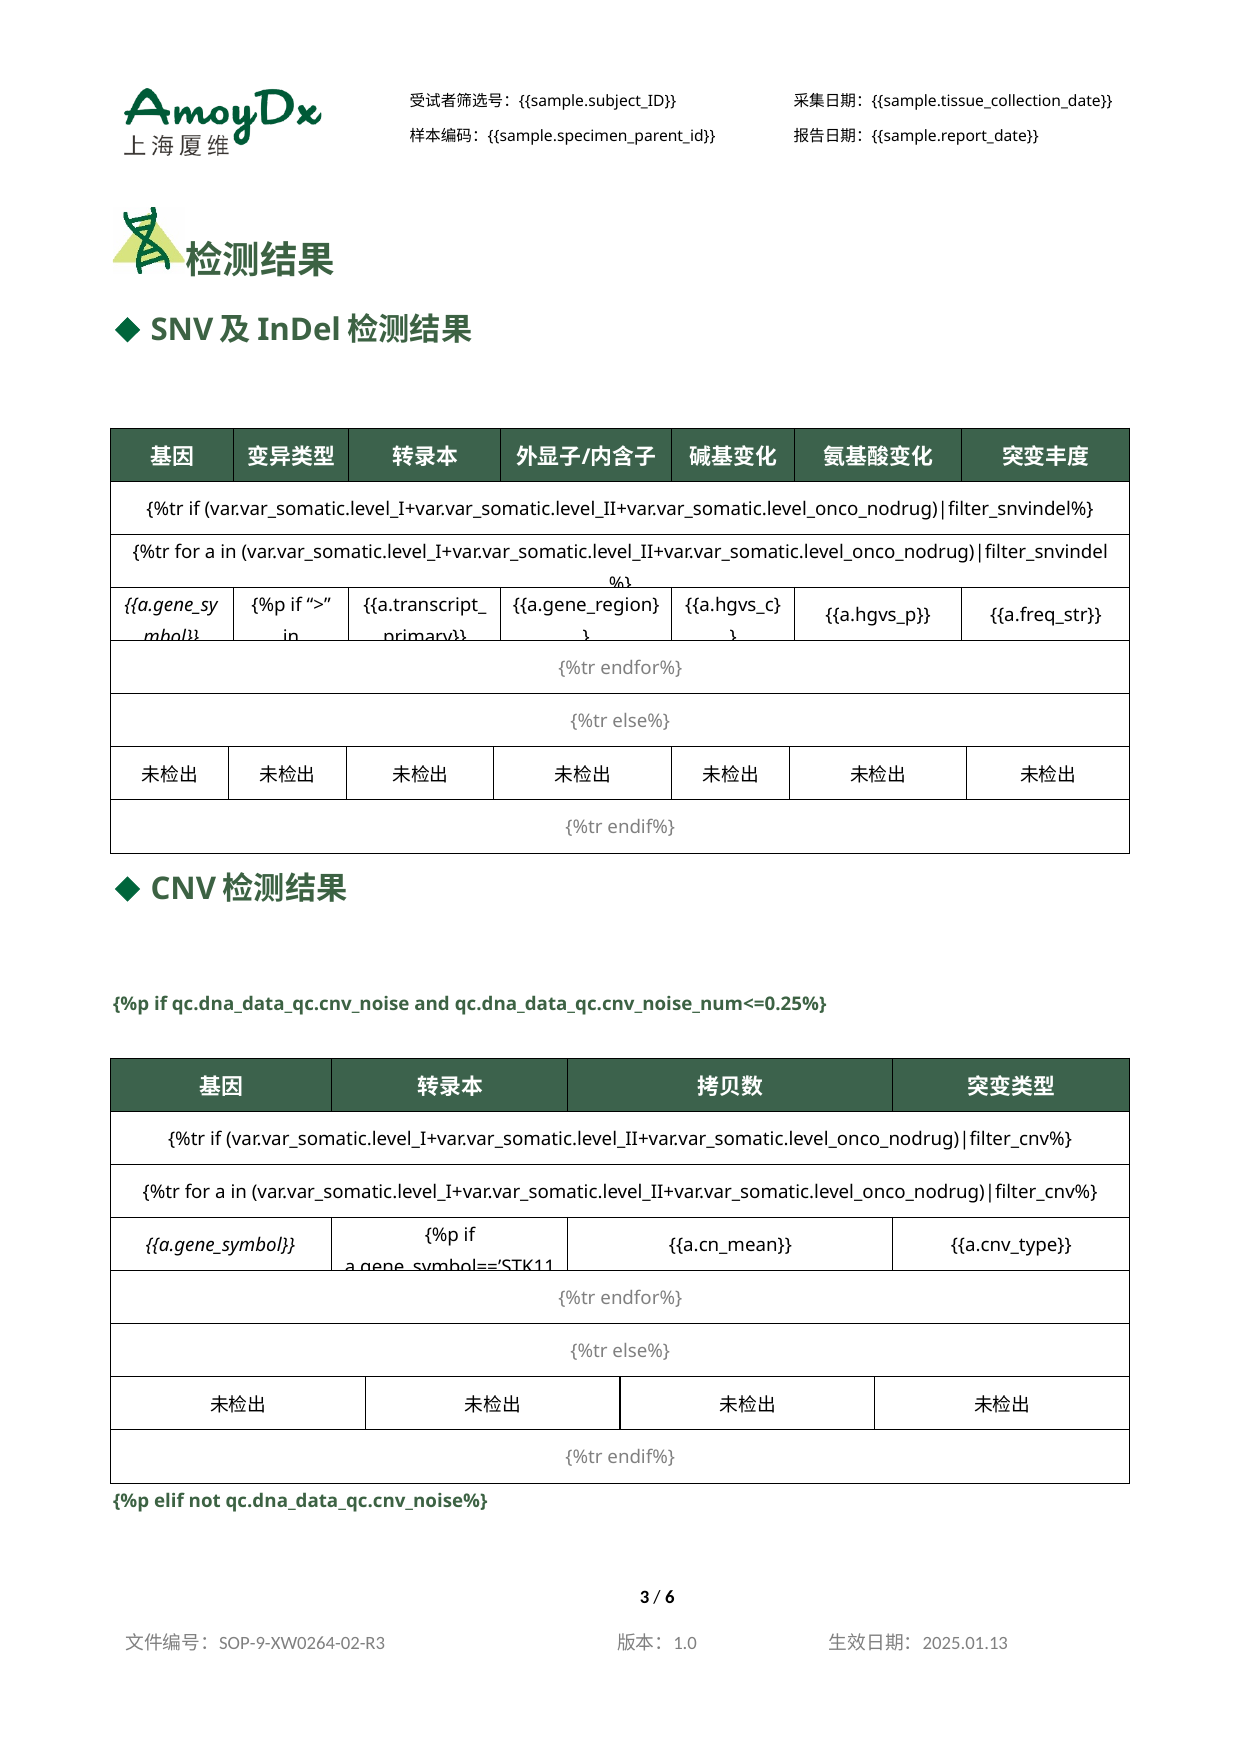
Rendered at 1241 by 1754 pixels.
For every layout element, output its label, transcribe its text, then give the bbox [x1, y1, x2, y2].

table_header 突变丰度 [962, 429, 1129, 481]
table_cell {%tr else%} [111, 694, 1129, 746]
table_header 氨基酸变化 [795, 429, 961, 481]
table_cell {{a.gene_symbol}} [111, 1218, 331, 1270]
table_header 转录本 [349, 429, 500, 481]
picture [112, 207, 185, 274]
table_header 变异类型 [234, 429, 348, 481]
table_cell 未检出 [672, 747, 789, 799]
table_cell {{a.hgvs_p}} [795, 588, 961, 640]
table_cell {%tr endif%} [111, 800, 1129, 852]
table_cell 未检出 [347, 747, 493, 799]
table_cell {%tr endfor%} [111, 641, 1129, 693]
table_cell {{a.freq_str}} [962, 588, 1129, 640]
table_cell 未检出 [111, 747, 228, 799]
table_header 基因 [111, 1059, 331, 1111]
text {%p elif not qc.dna_data_qc.cnv_noise%} [113, 1484, 1127, 1516]
table_cell {%p if a.gene_symbol==’STK11’%} NM_000455.5 {%p else%} NM_203500.2 {%p endif%} [332, 1218, 567, 1270]
table_cell 未检出 [494, 747, 671, 799]
table_cell {{a.cnv_type}} [893, 1218, 1129, 1270]
table_cell {%tr for a in (var.var_somatic.level_I+var.var_somatic.level_II+var.var_somatic.level_onco_nodrug)|filter_snvindel%} [111, 535, 1129, 587]
table_header 基因 [111, 429, 233, 481]
table_header 外显子/内含子 [501, 429, 671, 481]
table_cell {%p if “>” in a.hgvs_c%} SNV {%p else%} Indel {%p endif%} [234, 588, 348, 640]
table_cell {%tr endif%} [111, 1430, 1129, 1482]
table_cell {%tr if (var.var_somatic.level_I+var.var_somatic.level_II+var.var_somatic.level_onco_nodrug)|filter_snvindel%} [111, 482, 1129, 534]
table_cell {%tr for a in (var.var_somatic.level_I+var.var_somatic.level_II+var.var_somatic.level_onco_nodrug)|filter_cnv%} [111, 1165, 1129, 1217]
table_header 转录本 [332, 1059, 567, 1111]
table_cell {%tr else%} [111, 1324, 1129, 1376]
table_cell {%tr if (var.var_somatic.level_I+var.var_somatic.level_II+var.var_somatic.level_onco_nodrug)|filter_cnv%} [111, 1112, 1129, 1164]
table_cell 未检出 [875, 1377, 1129, 1429]
text 检测结果 [113, 197, 1142, 294]
table_cell {%tr endfor%} [111, 1271, 1129, 1323]
table_cell {{a.gene_symbol}} [111, 588, 233, 640]
picture [124, 88, 322, 156]
table_cell 未检出 [790, 747, 966, 799]
table_header 拷贝数 [568, 1059, 892, 1111]
table_header 碱基变化 [672, 429, 794, 481]
text {%p if qc.dna_data_qc.cnv_noise and qc.dna_data_qc.cnv_noise_num<=0.25%} [113, 987, 1127, 1019]
table_cell {{a.cn_mean}} [568, 1218, 892, 1270]
list SNV及InDel检测结果 [113, 294, 1127, 359]
table_cell 未检出 [111, 1377, 365, 1429]
table_cell 未检出 [967, 747, 1129, 799]
list CNV检测结果 [113, 854, 1127, 918]
table_cell {{a.gene_region}} [501, 588, 671, 640]
table_cell 未检出 [366, 1377, 619, 1429]
table_cell {{a.transcript_primary}} [349, 588, 500, 640]
table_cell 未检出 [229, 747, 346, 799]
table_header 突变类型 [893, 1059, 1129, 1111]
table_cell {{a.hgvs_c}} [672, 588, 794, 640]
table_cell 未检出 [621, 1377, 874, 1429]
